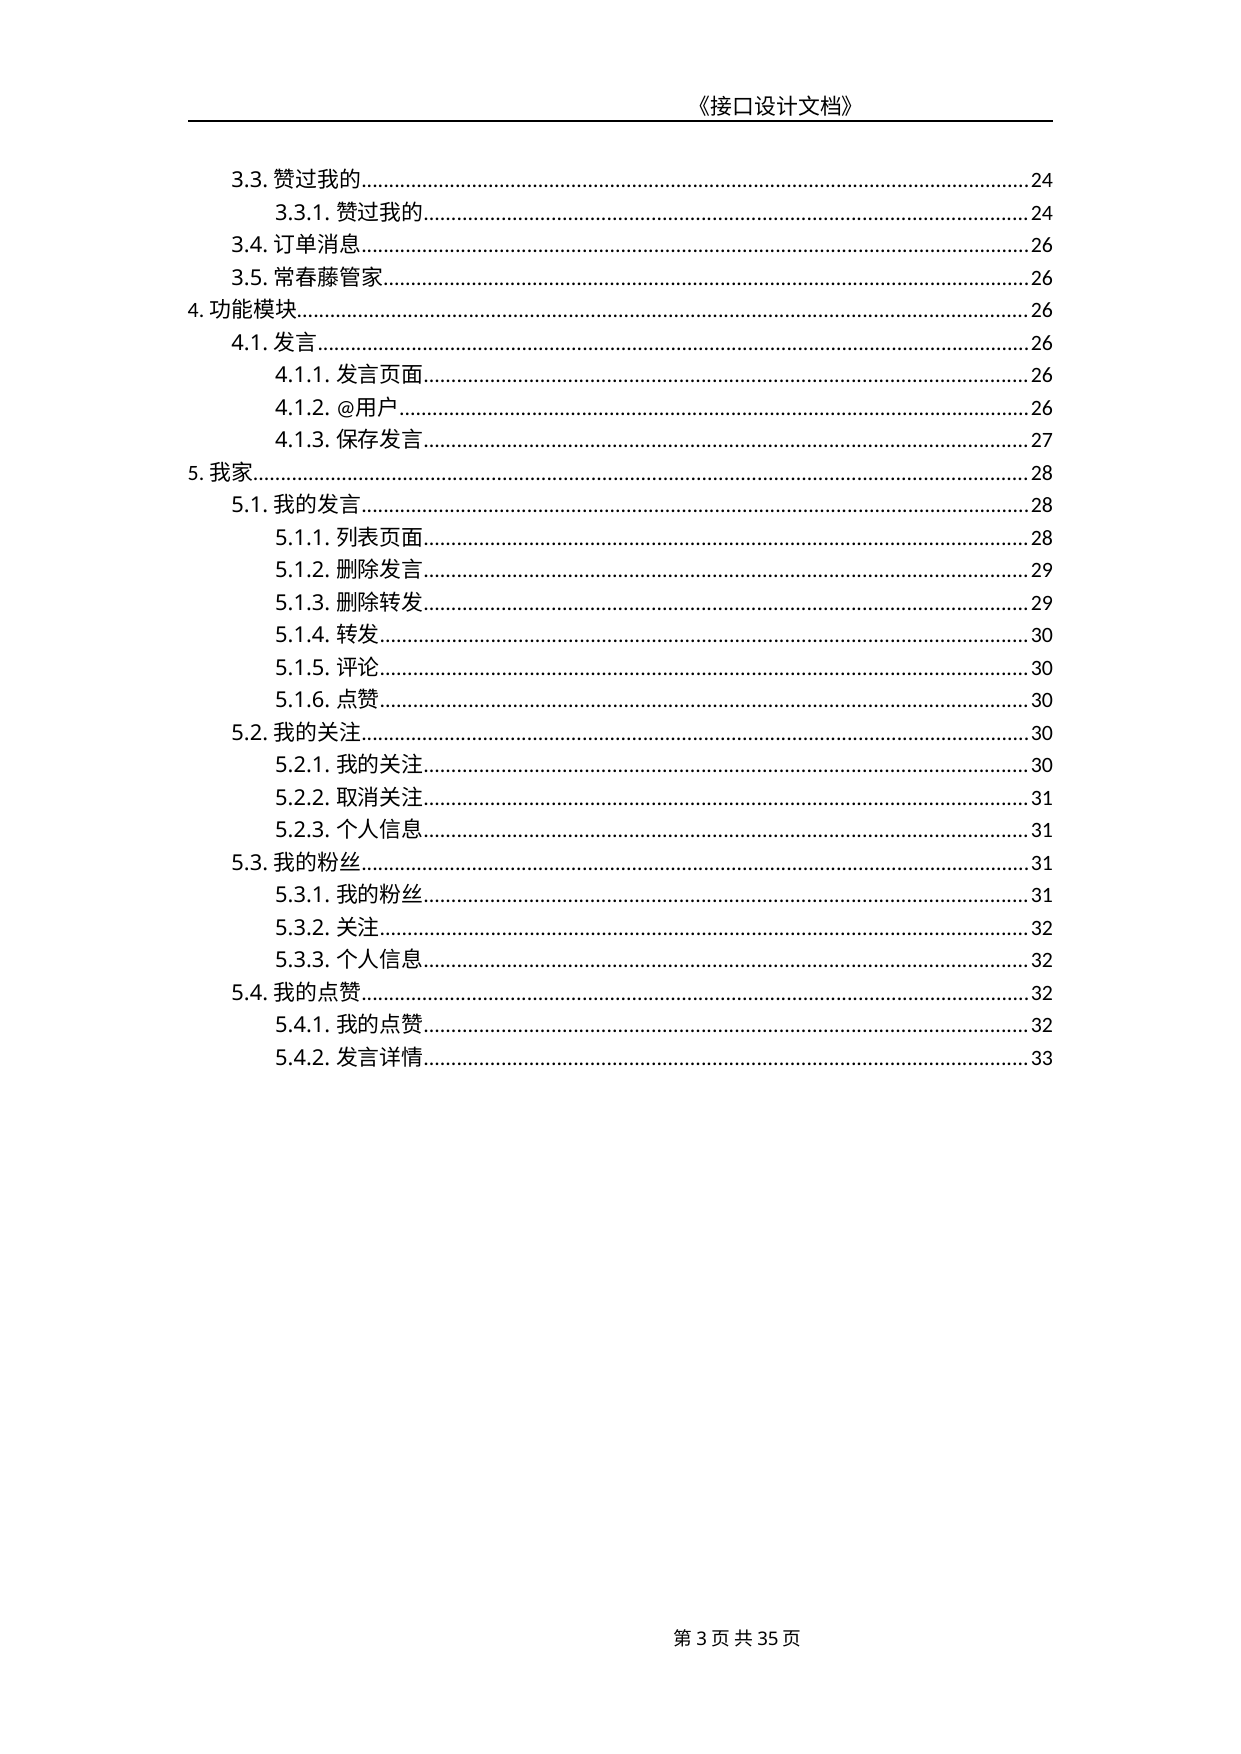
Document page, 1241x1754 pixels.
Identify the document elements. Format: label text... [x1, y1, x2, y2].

text 3.3. 赞过我的 24 [231, 162, 1053, 194]
text 4.1.2. @用户 26 [275, 389, 1053, 422]
text 5.1.4. 转发 30 [275, 617, 1053, 649]
text 5.2.3. 个人信息 31 [275, 812, 1053, 844]
text 5.2.2. 取消关注 31 [275, 779, 1053, 812]
text 5.1.5. 评论 30 [275, 649, 1053, 682]
text 5.3.2. 关注 32 [275, 909, 1053, 942]
text 5.1.6. 点赞 30 [275, 682, 1053, 714]
text 5.1. 我的发言 28 [231, 487, 1053, 519]
text 5.1.1. 列表页面 28 [275, 519, 1053, 552]
text 5.3.3. 个人信息 32 [275, 942, 1053, 974]
text 4.1. 发言 26 [231, 324, 1053, 357]
text 5.4.1. 我的点赞 32 [275, 1007, 1053, 1039]
text 4.1.1. 发言页面 26 [275, 357, 1053, 389]
text 5.1.3. 删除转发 29 [275, 584, 1053, 617]
text 5.4.2. 发言详情 33 [275, 1039, 1053, 1072]
text 5. 我家 28 [187, 454, 1053, 487]
text 5.3.1. 我的粉丝 31 [275, 877, 1053, 909]
text 4. 功能模块 26 [187, 292, 1053, 324]
text 3.3.1. 赞过我的 24 [275, 194, 1053, 227]
text 5.1.2. 删除发言 29 [275, 552, 1053, 584]
text 5.2. 我的关注 30 [231, 714, 1053, 747]
text 5.2.1. 我的关注 30 [275, 747, 1053, 779]
text 3.4. 订单消息 26 [231, 227, 1053, 259]
text 5.3. 我的粉丝 31 [231, 844, 1053, 877]
text 5.4. 我的点赞 32 [231, 974, 1053, 1007]
text 4.1.3. 保存发言 27 [275, 422, 1053, 454]
text 3.5. 常春藤管家 26 [231, 259, 1053, 292]
